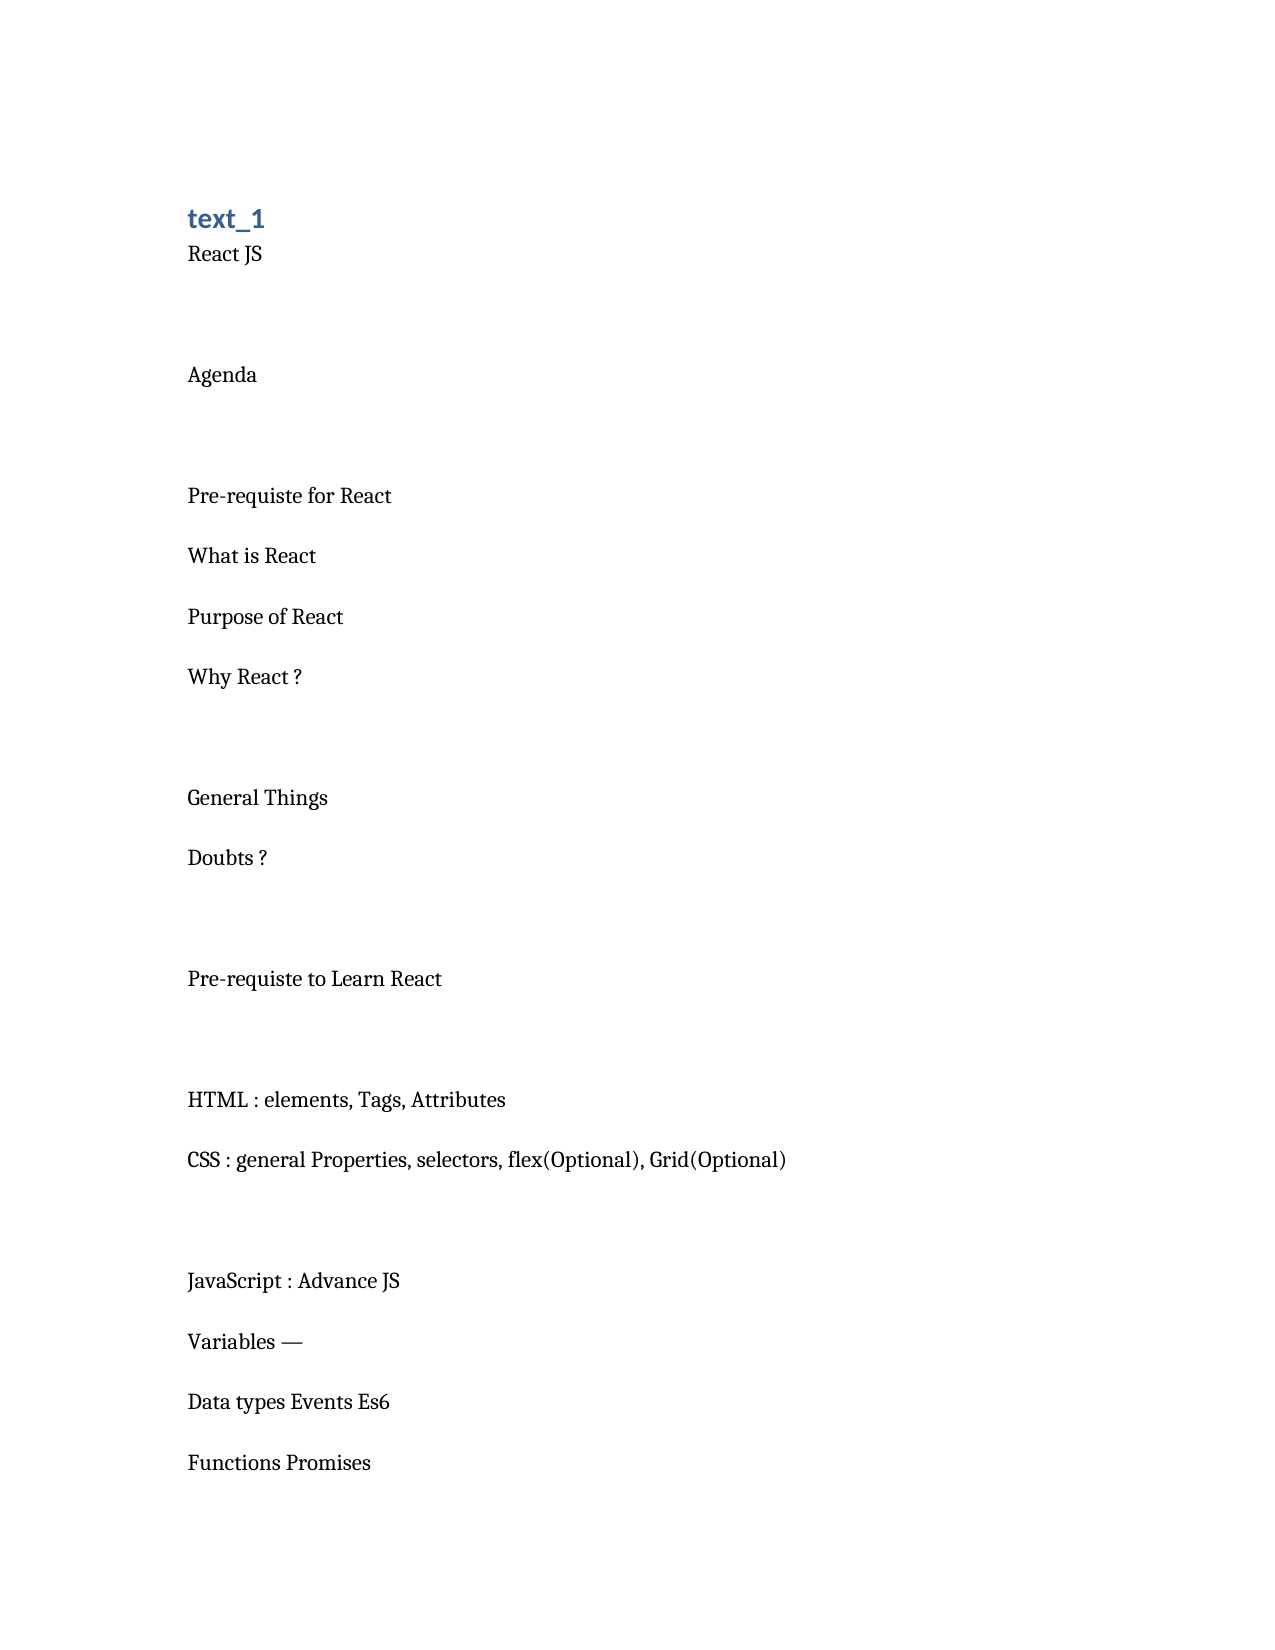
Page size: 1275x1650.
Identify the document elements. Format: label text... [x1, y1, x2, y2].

subtitle text_1 [187, 200, 1087, 236]
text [187, 241, 1087, 1476]
